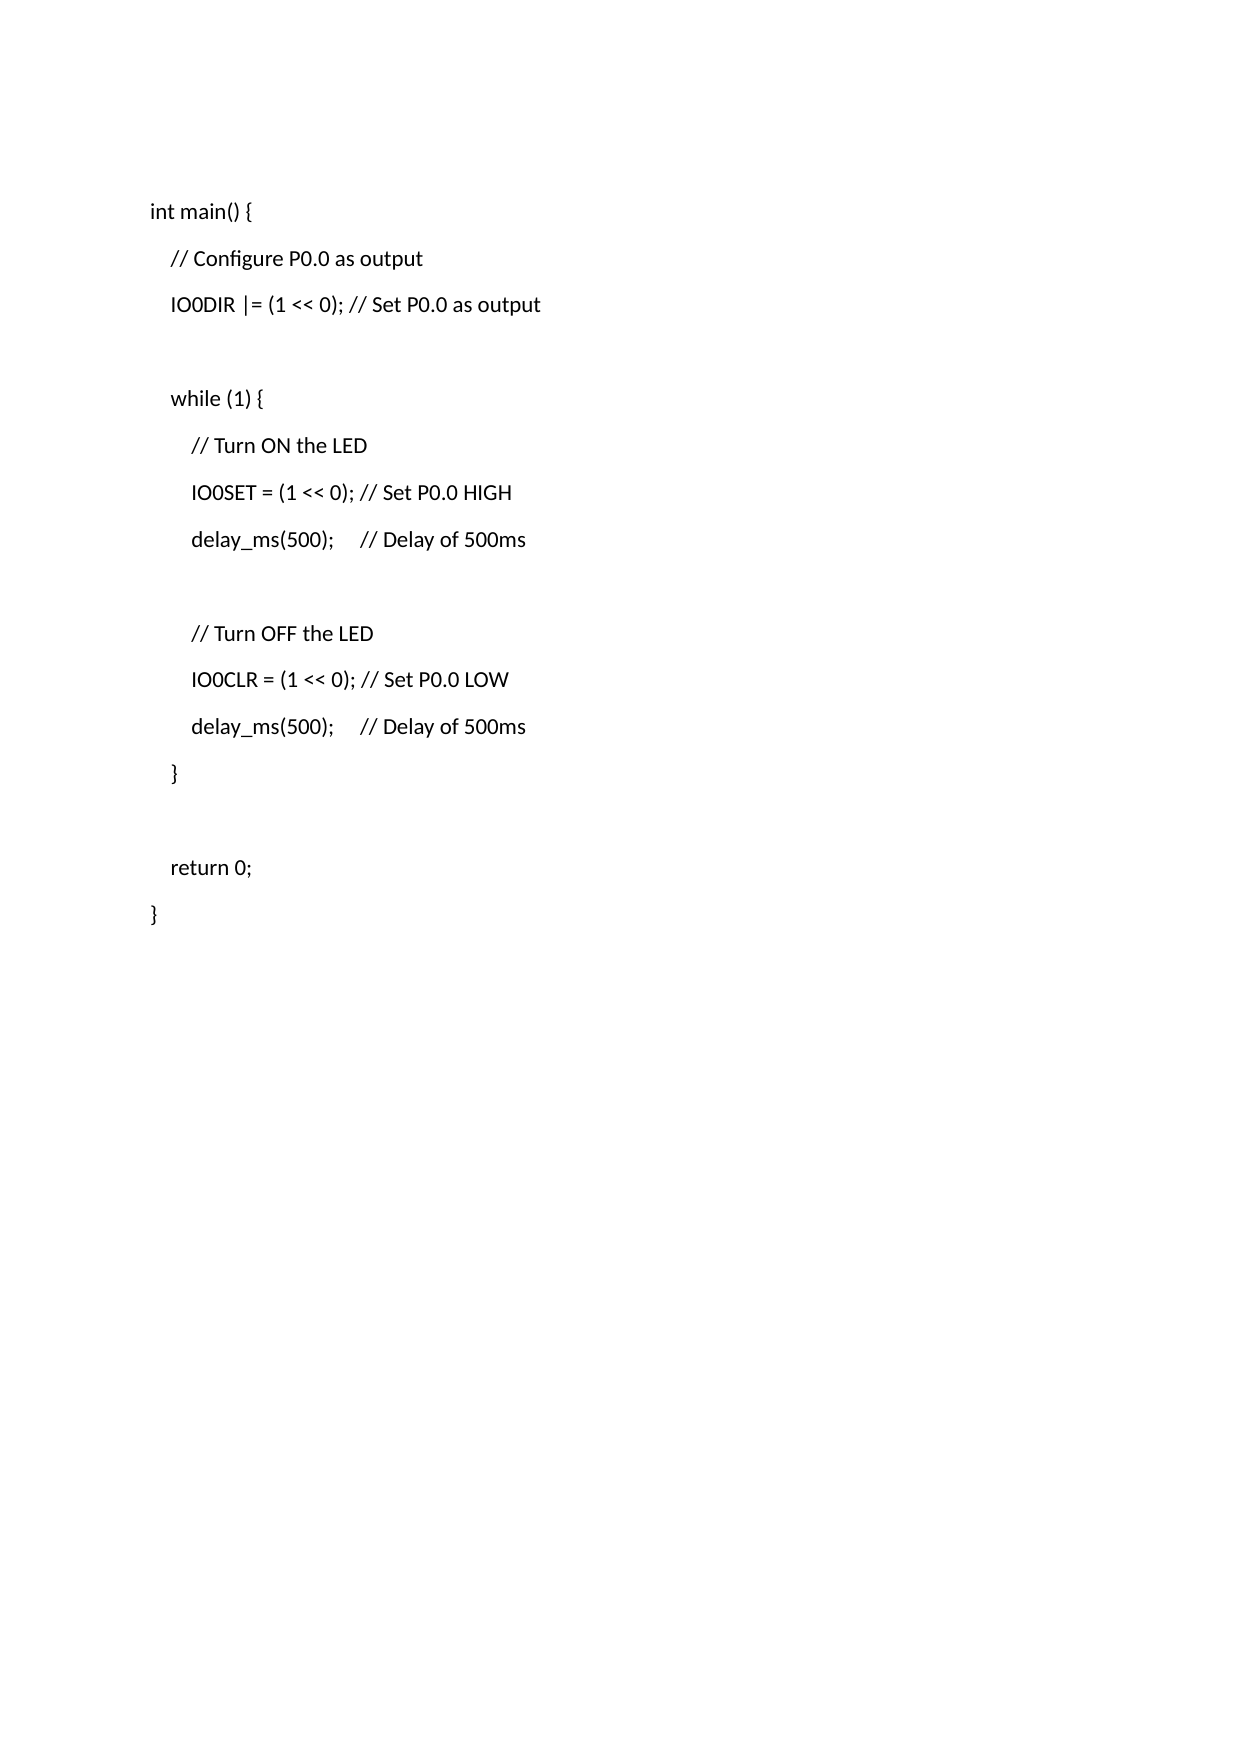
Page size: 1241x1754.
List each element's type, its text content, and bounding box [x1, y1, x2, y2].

text } [150, 900, 1090, 928]
text delay_ms(500); // Delay of 500ms [150, 525, 1090, 553]
text while (1) { [150, 384, 1090, 412]
text // Configure P0.0 as output [150, 244, 1090, 272]
text int main() { [150, 197, 1090, 225]
text IO0DIR |= (1 << 0); // Set P0.0 as output [150, 291, 1090, 319]
text } [150, 759, 1090, 787]
text // Turn ON the LED [150, 431, 1090, 459]
text IO0SET = (1 << 0); // Set P0.0 HIGH [150, 478, 1090, 506]
text return 0; [150, 853, 1090, 881]
text IO0CLR = (1 << 0); // Set P0.0 LOW [150, 666, 1090, 694]
text delay_ms(500); // Delay of 500ms [150, 712, 1090, 741]
text // Turn OFF the LED [150, 619, 1090, 647]
